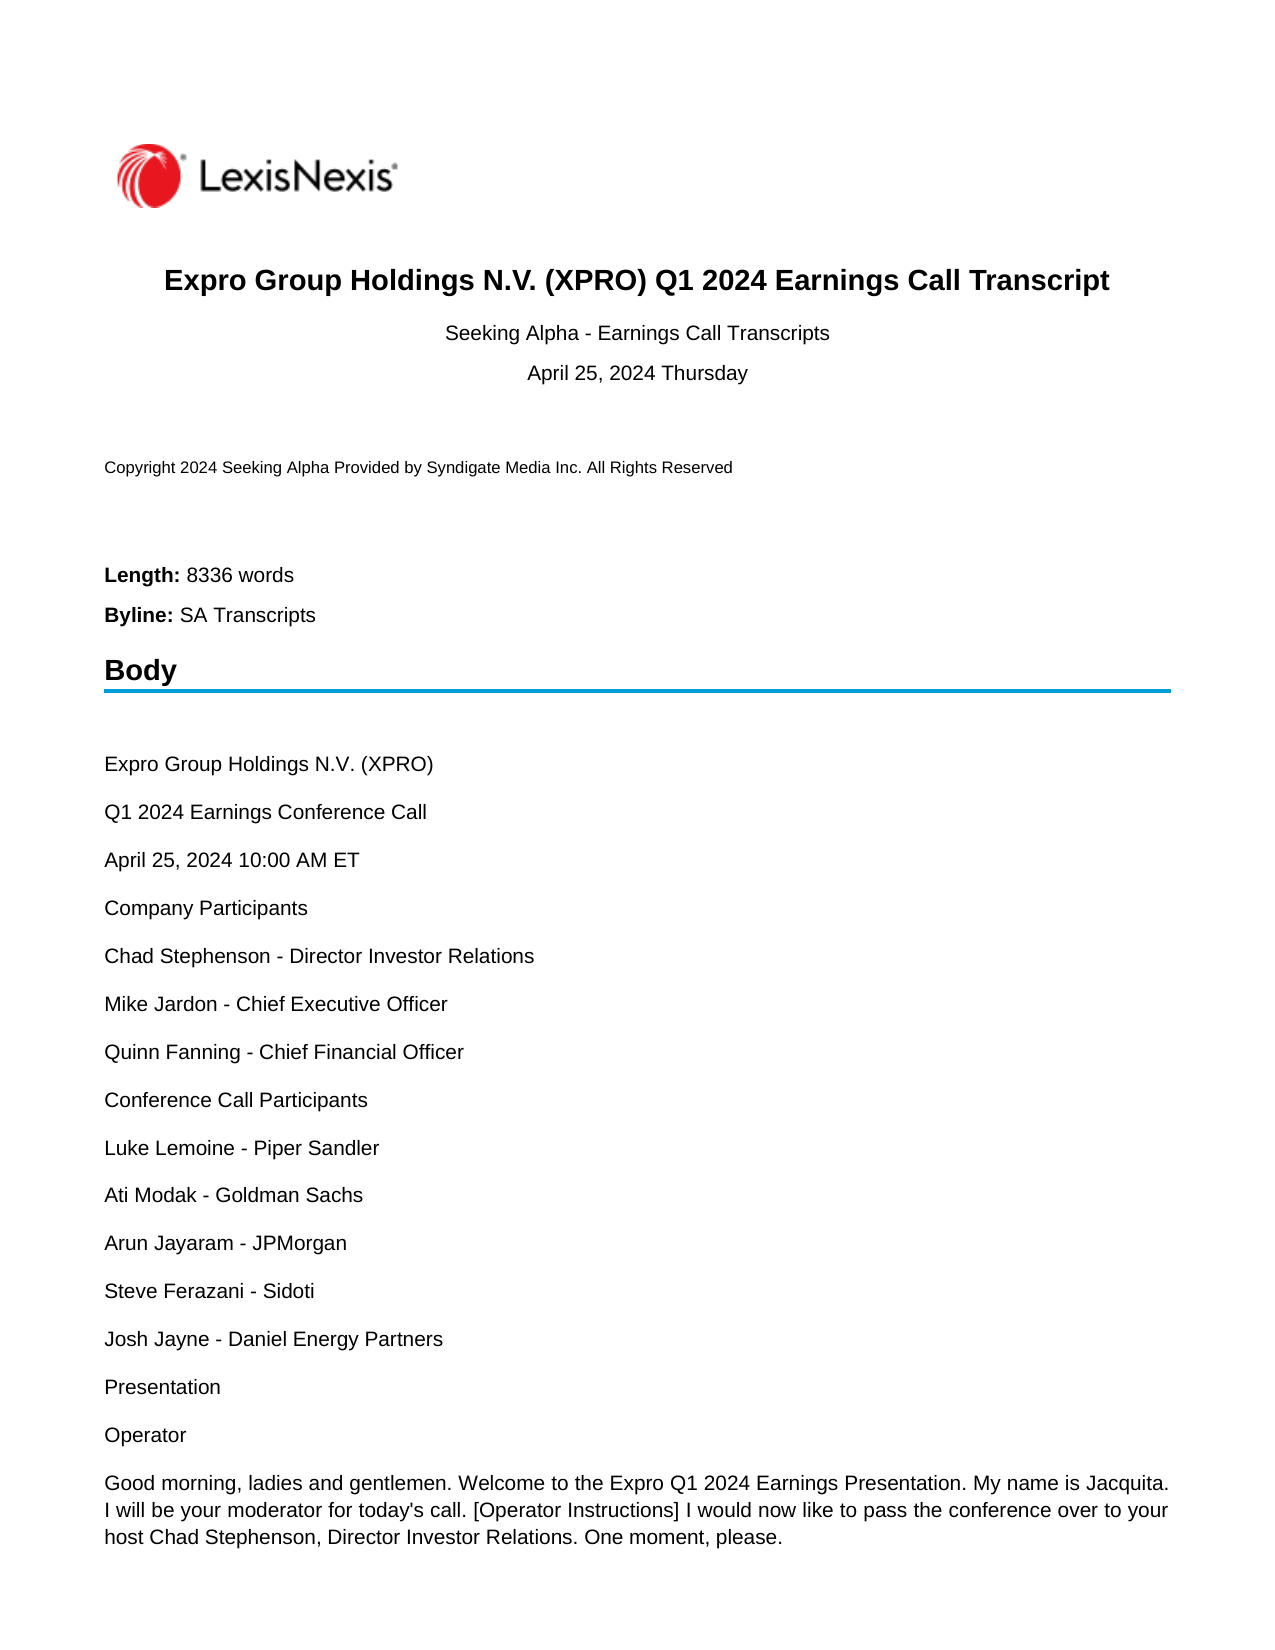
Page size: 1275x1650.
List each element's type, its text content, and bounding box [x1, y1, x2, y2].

text Steve Ferazani - Sidoti [104, 1276, 1171, 1303]
text Presentation [104, 1372, 1171, 1399]
text Company Participants [104, 893, 1171, 920]
text Good morning, ladies and gentlemen. Welcome to the Expro Q1 2024 Earnings Presentation. My name is Jacquita. I will be your moderator for today's call. [Operator Instructions] I would now like to pass the conference over to your host Chad Stephenson, Director Investor Relations. One moment, please. [104, 1468, 1171, 1549]
text Seeking Alpha - Earnings Call Transcripts [104, 318, 1171, 345]
text April 25, 2024 10:00 AM ET [104, 845, 1171, 872]
text Ati Modak - Goldman Sachs [104, 1180, 1171, 1207]
text Arun Jayaram - JPMorgan [104, 1228, 1171, 1255]
text Luke Lemoine - Piper Sandler [104, 1132, 1171, 1159]
text Body [104, 651, 1171, 687]
text Operator [104, 1420, 1171, 1447]
text Expro Group Holdings N.V. (XPRO) [104, 749, 1171, 776]
text Josh Jayne - Daniel Energy Partners [104, 1324, 1171, 1351]
text Byline: SA Transcripts [104, 599, 1171, 626]
picture [104, 144, 412, 208]
text Conference Call Participants [104, 1084, 1171, 1111]
text Length: 8336 words [104, 560, 1171, 587]
text Q1 2024 Earnings Conference Call [104, 797, 1171, 824]
subtitle Expro Group Holdings N.V. (XPRO) Q1 2024 Earnings Call Transcript [104, 261, 1171, 297]
text Quinn Fanning - Chief Financial Officer [104, 1036, 1171, 1063]
text Copyright 2024 Seeking Alpha Provided by Syndigate Media Inc. All Rights Reserved [104, 426, 1171, 477]
text April 25, 2024 Thursday [104, 357, 1171, 384]
text Chad Stephenson - Director Investor Relations [104, 941, 1171, 968]
text Mike Jardon - Chief Executive Officer [104, 988, 1171, 1016]
